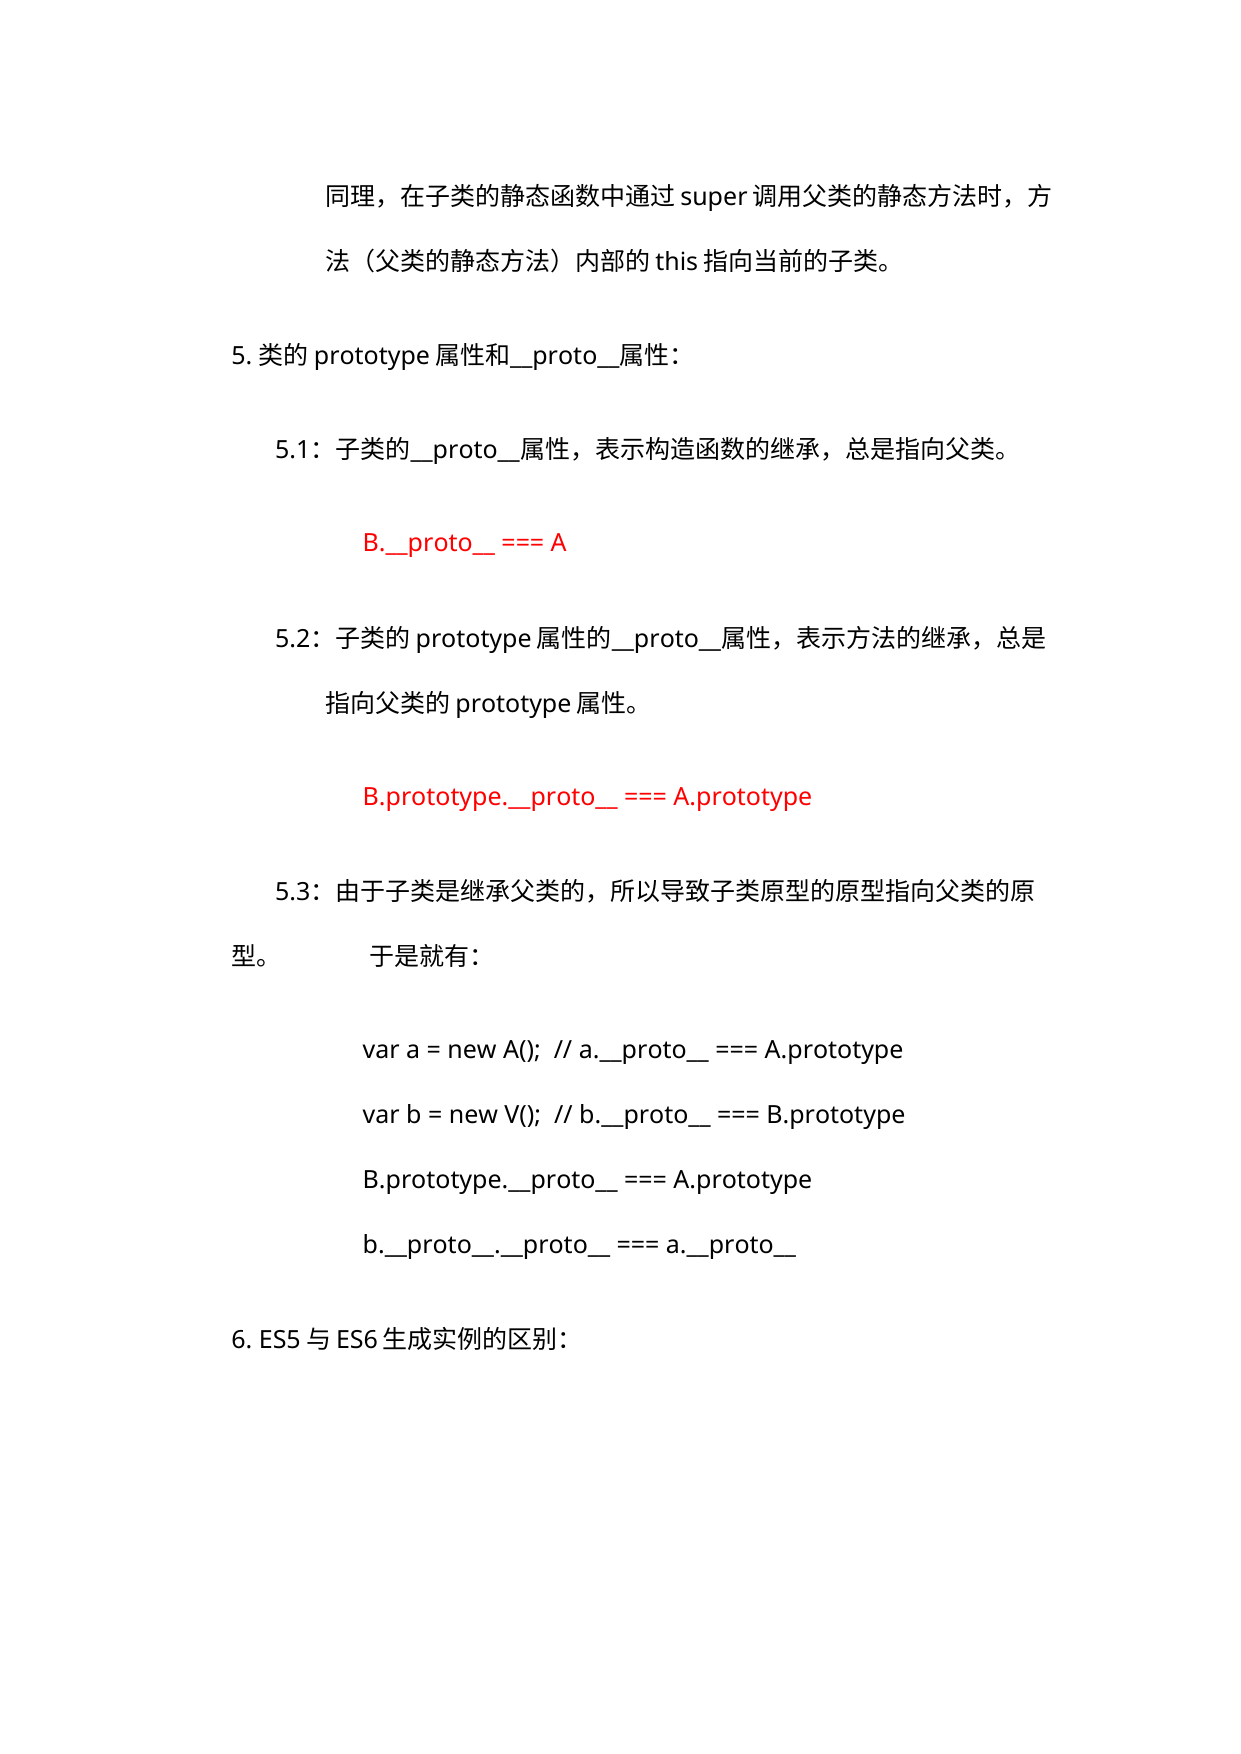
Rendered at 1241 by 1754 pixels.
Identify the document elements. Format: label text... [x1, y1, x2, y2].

list var a = new A(); // a.__proto__ === A.prototype var b = new V(); // b.__proto__ === B.prototype B.prototype.__proto__ === A.prototype b.__proto__.__proto__ === a.__proto__ [319, 1016, 1053, 1276]
list ES5与ES6生成实例的区别： [187, 1305, 1053, 1370]
list B.prototype.__proto__ === A.prototype [319, 763, 1053, 828]
list 5.1：子类的__proto__属性，表示构造函数的继承，总是指向父类。 [231, 415, 1053, 480]
list 5.3：由于子类是继承父类的，所以导致子类原型的原型指向父类的原型。 于是就有： [231, 857, 1053, 987]
list B.__proto__ === A [319, 509, 1053, 574]
list 类的prototype属性和__proto__属性： [187, 321, 1053, 386]
list 5.2：子类的prototype属性的__proto__属性，表示方法的继承，总是 指向父类的prototype属性。 [231, 604, 1053, 734]
list 同理，在子类的静态函数中通过super调用父类的静态方法时，方 法（父类的静态方法）内部的this指向当前的子类。 [275, 162, 1053, 292]
